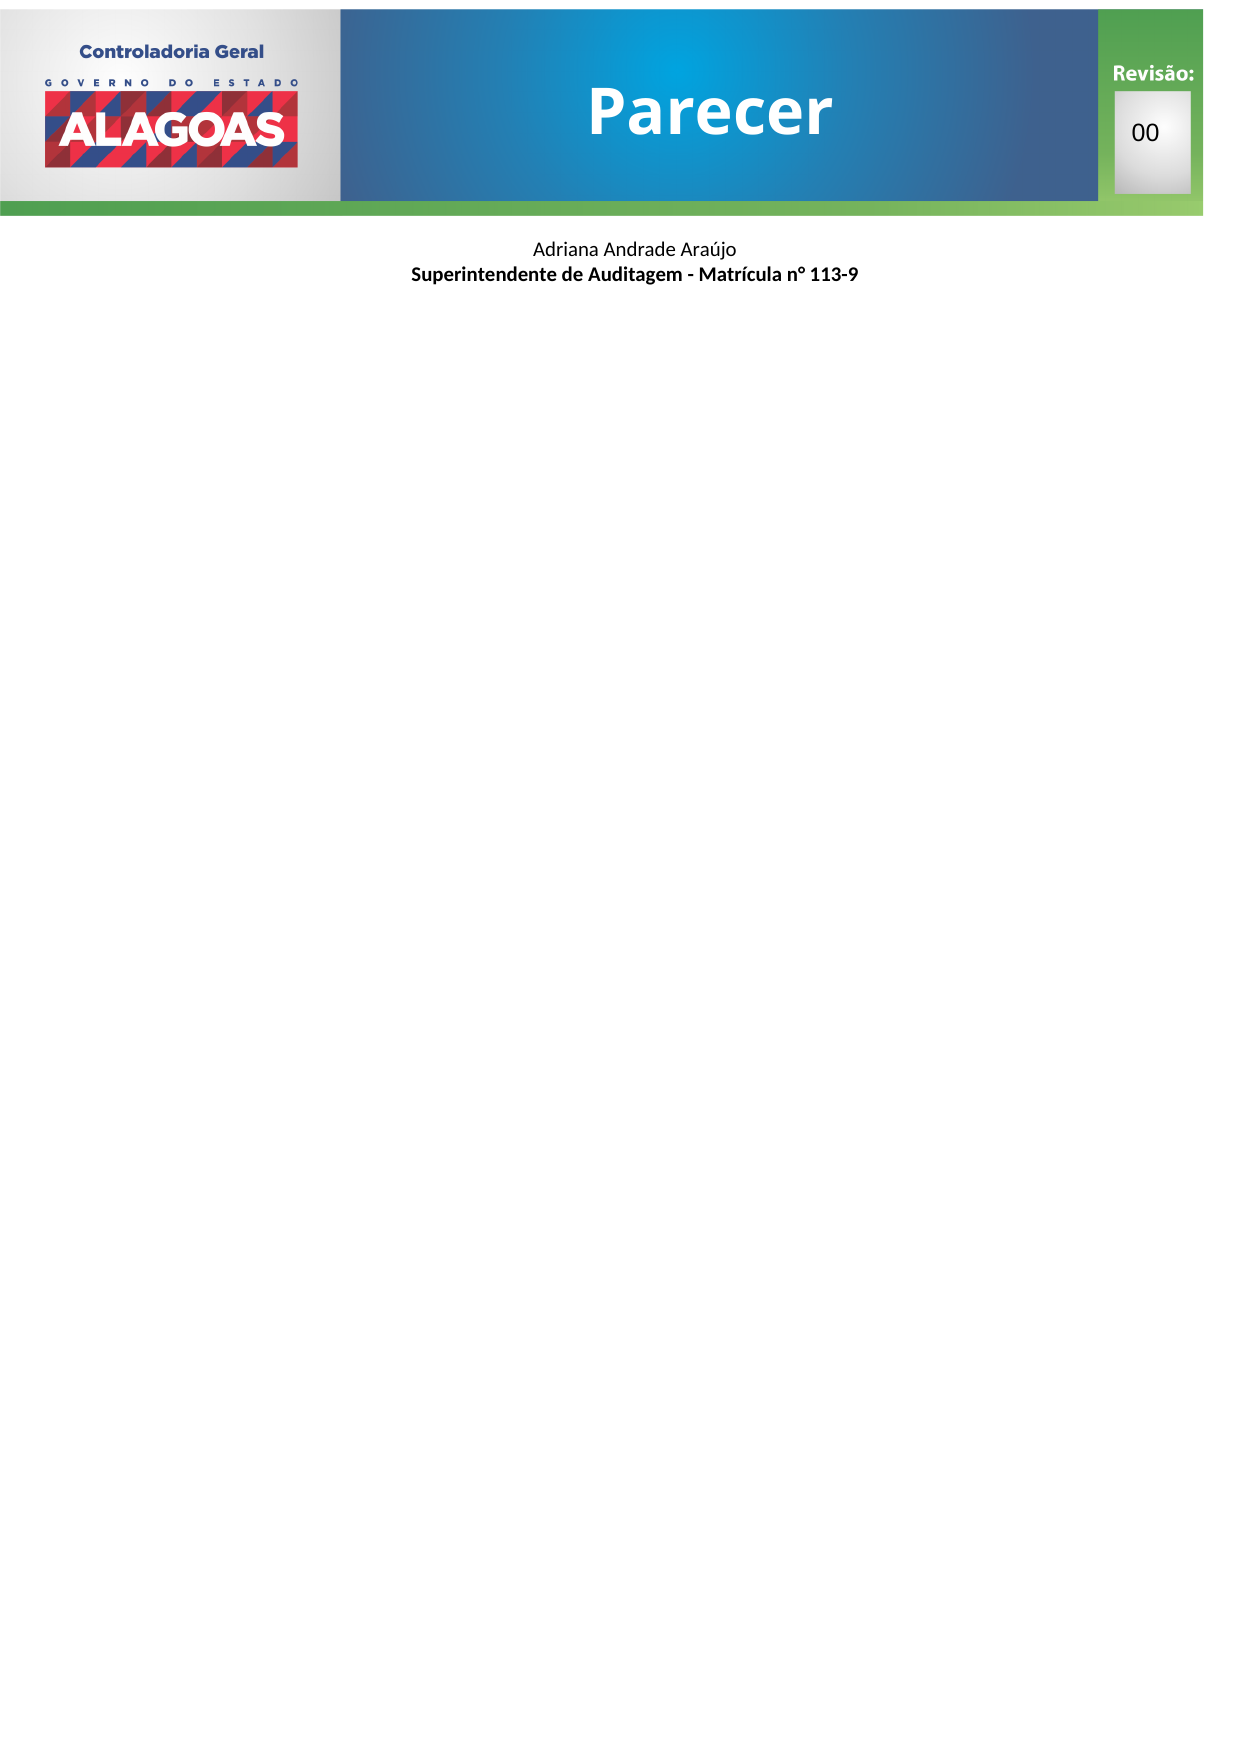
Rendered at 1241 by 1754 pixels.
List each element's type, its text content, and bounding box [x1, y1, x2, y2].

text Adriana Andrade Araújo [148, 236, 1122, 262]
text Superintendente de Auditagem - Matrícula n° 113-9 [148, 262, 1122, 287]
picture [0, 9, 1204, 216]
